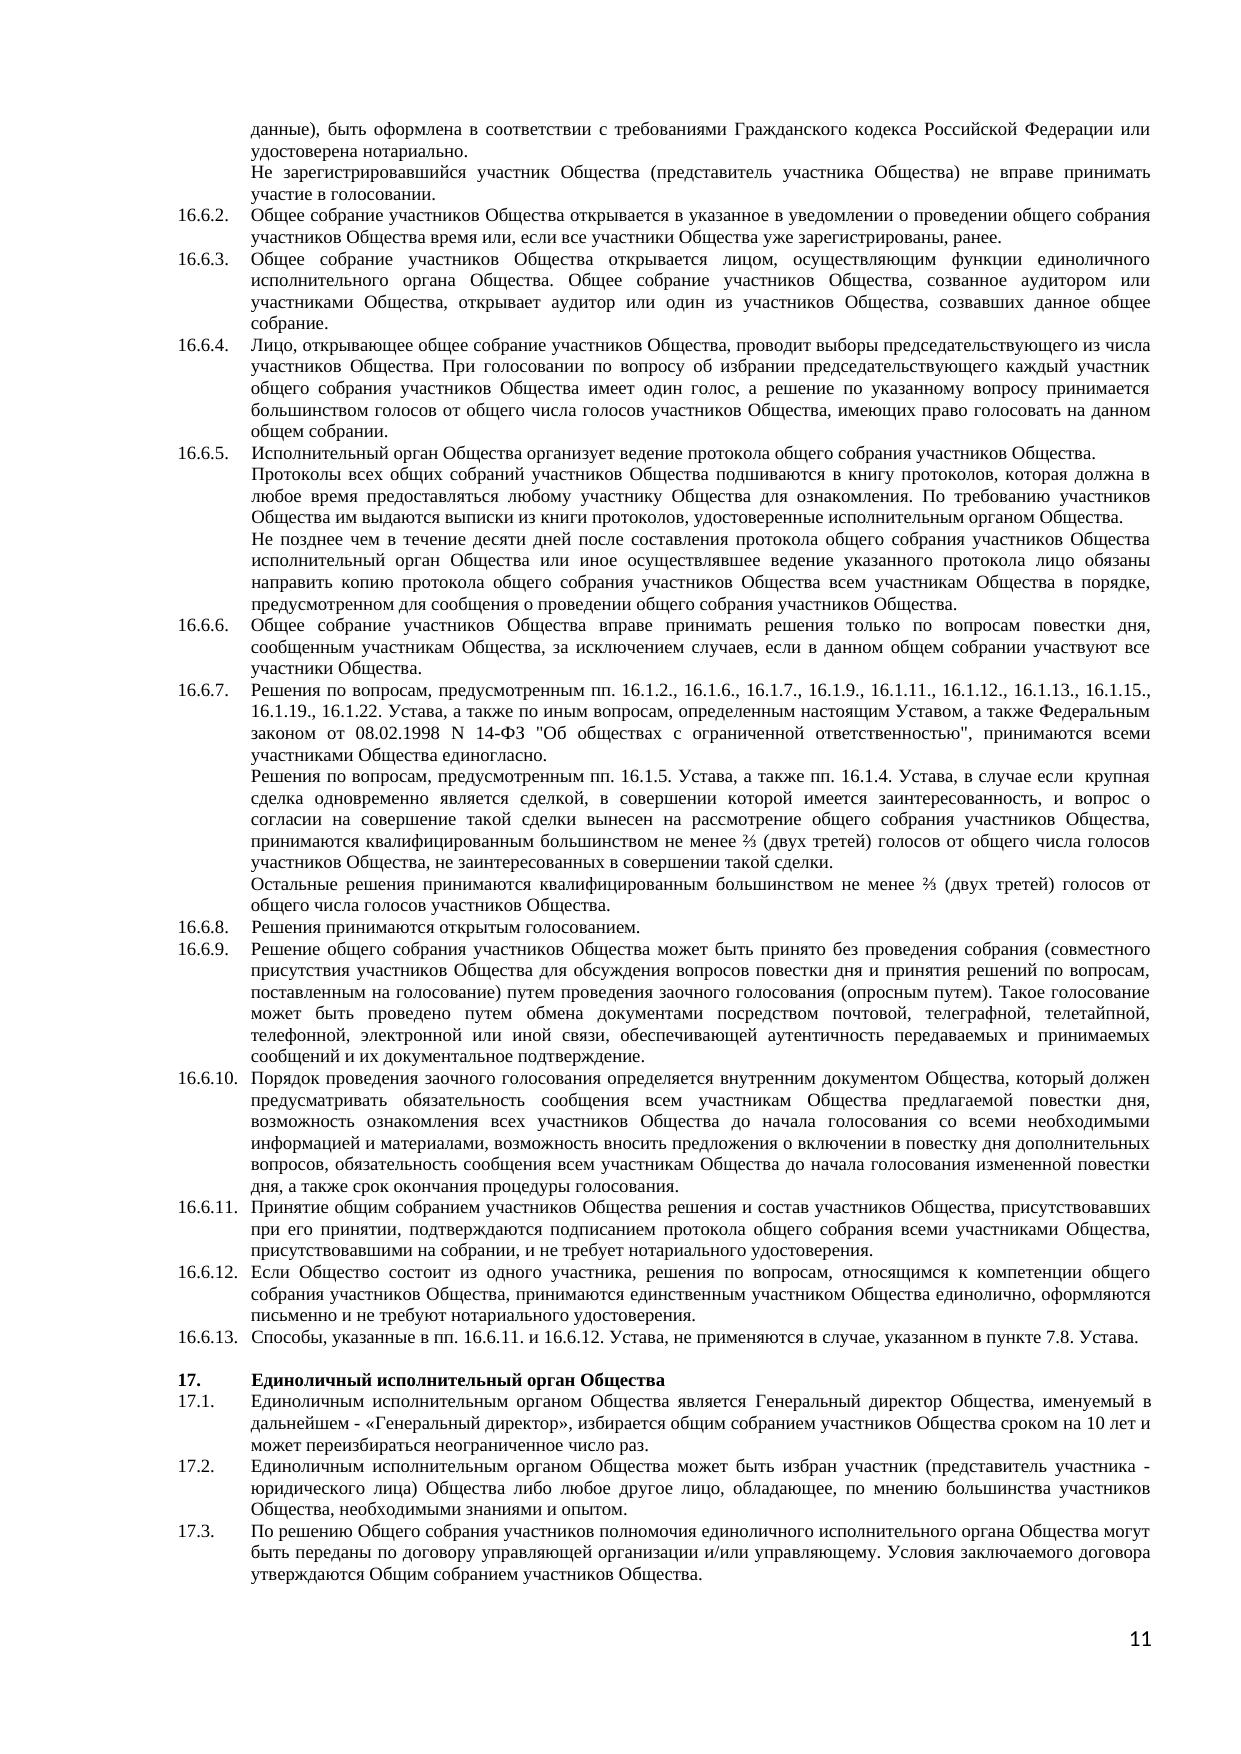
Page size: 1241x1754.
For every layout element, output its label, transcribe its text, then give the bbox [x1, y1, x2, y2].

text 16.6.13. Способы, указанные в пп. 16.6.11. и 16.6.12. Устава, не применяются в случае, указанном в пункте 7.8. Устава. [177, 1326, 1152, 1347]
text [251, 118, 1152, 161]
text 17.2. Единоличным исполнительным органом Общества может быть избран участник (представитель участника - юридического лица) Общества либо любое другое лицо, обладающее, по мнению большинства участников Общества, необходимыми знаниями и опытом. [177, 1455, 1152, 1520]
text 17. Единоличный исполнительный орган Общества [177, 1369, 1152, 1390]
text 16.6.5. Исполнительный орган Общества организует ведение протокола общего собрания участников Общества. [177, 442, 1152, 463]
text Не позднее чем в течение десяти дней после составления протокола общего собрания участников Общества исполнительный орган Общества или иное осуществлявшее ведение указанного протокола лицо обязаны направить копию протокола общего собрания участников Общества всем участникам Общества в порядке, предусмотренном для сообщения о проведении общего собрания участников Общества. [251, 528, 1152, 614]
text 16.6.10. Порядок проведения заочного голосования определяется внутренним документом Общества, который должен предусматривать обязательность сообщения всем участникам Общества предлагаемой повестки дня, возможность ознакомления всех участников Общества до начала голосования со всеми необходимыми информацией и материалами, возможность вносить предложения о включении в повестку дня дополнительных вопросов, обязательность сообщения всем участникам Общества до начала голосования измененной повестки дня, а также срок окончания процедуры голосования. [177, 1067, 1152, 1196]
text 16.6.12. Если Общество состоит из одного участника, решения по вопросам, относящимся к компетенции общего собрания участников Общества, принимаются единственным участником Общества единолично, оформляются письменно и не требуют нотариального удостоверения. [177, 1261, 1152, 1326]
text 16.6.11. Принятие общим собранием участников Общества решения и состав участников Общества, присутствовавших при его принятии, подтверждаются подписанием протокола общего собрания всеми участниками Общества, присутствовавшими на собрании, и не требует нотариального удостоверения. [177, 1196, 1152, 1261]
text 16.6.6. Общее собрание участников Общества вправе принимать решения только по вопросам повестки дня, сообщенным участникам Общества, за исключением случаев, если в данном общем собрании участвуют все участники Общества. [177, 614, 1152, 679]
text Остальные решения принимаются квалифицированным большинством не менее ⅔ (двух третей) голосов от общего числа голосов участников Общества. [251, 873, 1152, 916]
text 16.6.3. Общее собрание участников Общества открывается лицом, осуществляющим функции единоличного исполнительного органа Общества. Общее собрание участников Общества, созванное аудитором или участниками Общества, открывает аудитор или один из участников Общества, созвавших данное общее собрание. [177, 247, 1152, 334]
text 16.6.9. Решение общего собрания участников Общества может быть принято без проведения собрания (совместного присутствия участников Общества для обсуждения вопросов повестки дня и принятия решений по вопросам, поставленным на голосование) путем проведения заочного голосования (опросным путем). Такое голосование может быть проведено путем обмена документами посредством почтовой, телеграфной, телетайпной, телефонной, электронной или иной связи, обеспечивающей аутентичность передаваемых и принимаемых сообщений и их документальное подтверждение. [177, 937, 1152, 1067]
text Не зарегистрировавшийся участник Общества (представитель участника Общества) не вправе принимать участие в голосовании. [251, 161, 1152, 204]
text 17.1. Единоличным исполнительным органом Общества является Генеральный директор Общества, именуемый в дальнейшем - «Генеральный директор», избирается общим собранием участников Общества сроком на 10 лет и может переизбираться неограниченное число раз. [177, 1390, 1152, 1455]
text 17.3. По решению Общего собрания участников полномочия единоличного исполнительного органа Общества могут быть переданы по договору управляющей организации и/или управляющему. Условия заключаемого договора утверждаются Общим собранием участников Общества. [177, 1520, 1152, 1584]
text 16.6.2. Общее собрание участников Общества открывается в указанное в уведомлении о проведении общего собрания участников Общества время или, если все участники Общества уже зарегистрированы, ранее. [177, 204, 1152, 247]
text 16.6.7. Решения по вопросам, предусмотренным пп. 16.1.2., 16.1.6., 16.1.7., 16.1.9., 16.1.11., 16.1.12., 16.1.13., 16.1.15., 16.1.19., 16.1.22. Устава, а также по иным вопросам, определенным настоящим Уставом, а также Федеральным законом от 08.02.1998 N 14-ФЗ "Об обществах с ограниченной ответственностью", принимаются всеми участниками Общества единогласно. [177, 679, 1152, 765]
text Протоколы всех общих собраний участников Общества подшиваются в книгу протоколов, которая должна в любое время предоставляться любому участнику Общества для ознакомления. По требованию участников Общества им выдаются выписки из книги протоколов, удостоверенные исполнительным органом Общества. [251, 463, 1152, 528]
text 16.6.4. Лицо, открывающее общее собрание участников Общества, проводит выборы председательствующего из числа участников Общества. При голосовании по вопросу об избрании председательствующего каждый участник общего собрания участников Общества имеет один голос, а решение по указанному вопросу принимается большинством голосов от общего числа голосов участников Общества, имеющих право голосовать на данном общем собрании. [177, 334, 1152, 442]
text Решения по вопросам, предусмотренным пп. 16.1.5. Устава, а также пп. 16.1.4. Устава, в случае если крупная сделка одновременно является сделкой, в совершении которой имеется заинтересованность, и вопрос о согласии на совершение такой сделки вынесен на рассмотрение общего собрания участников Общества, принимаются квалифицированным большинством не менее ⅔ (двух третей) голосов от общего числа голосов участников Общества, не заинтересованных в совершении такой сделки. [251, 765, 1152, 873]
text 16.6.8. Решения принимаются открытым голосованием. [177, 916, 1152, 937]
